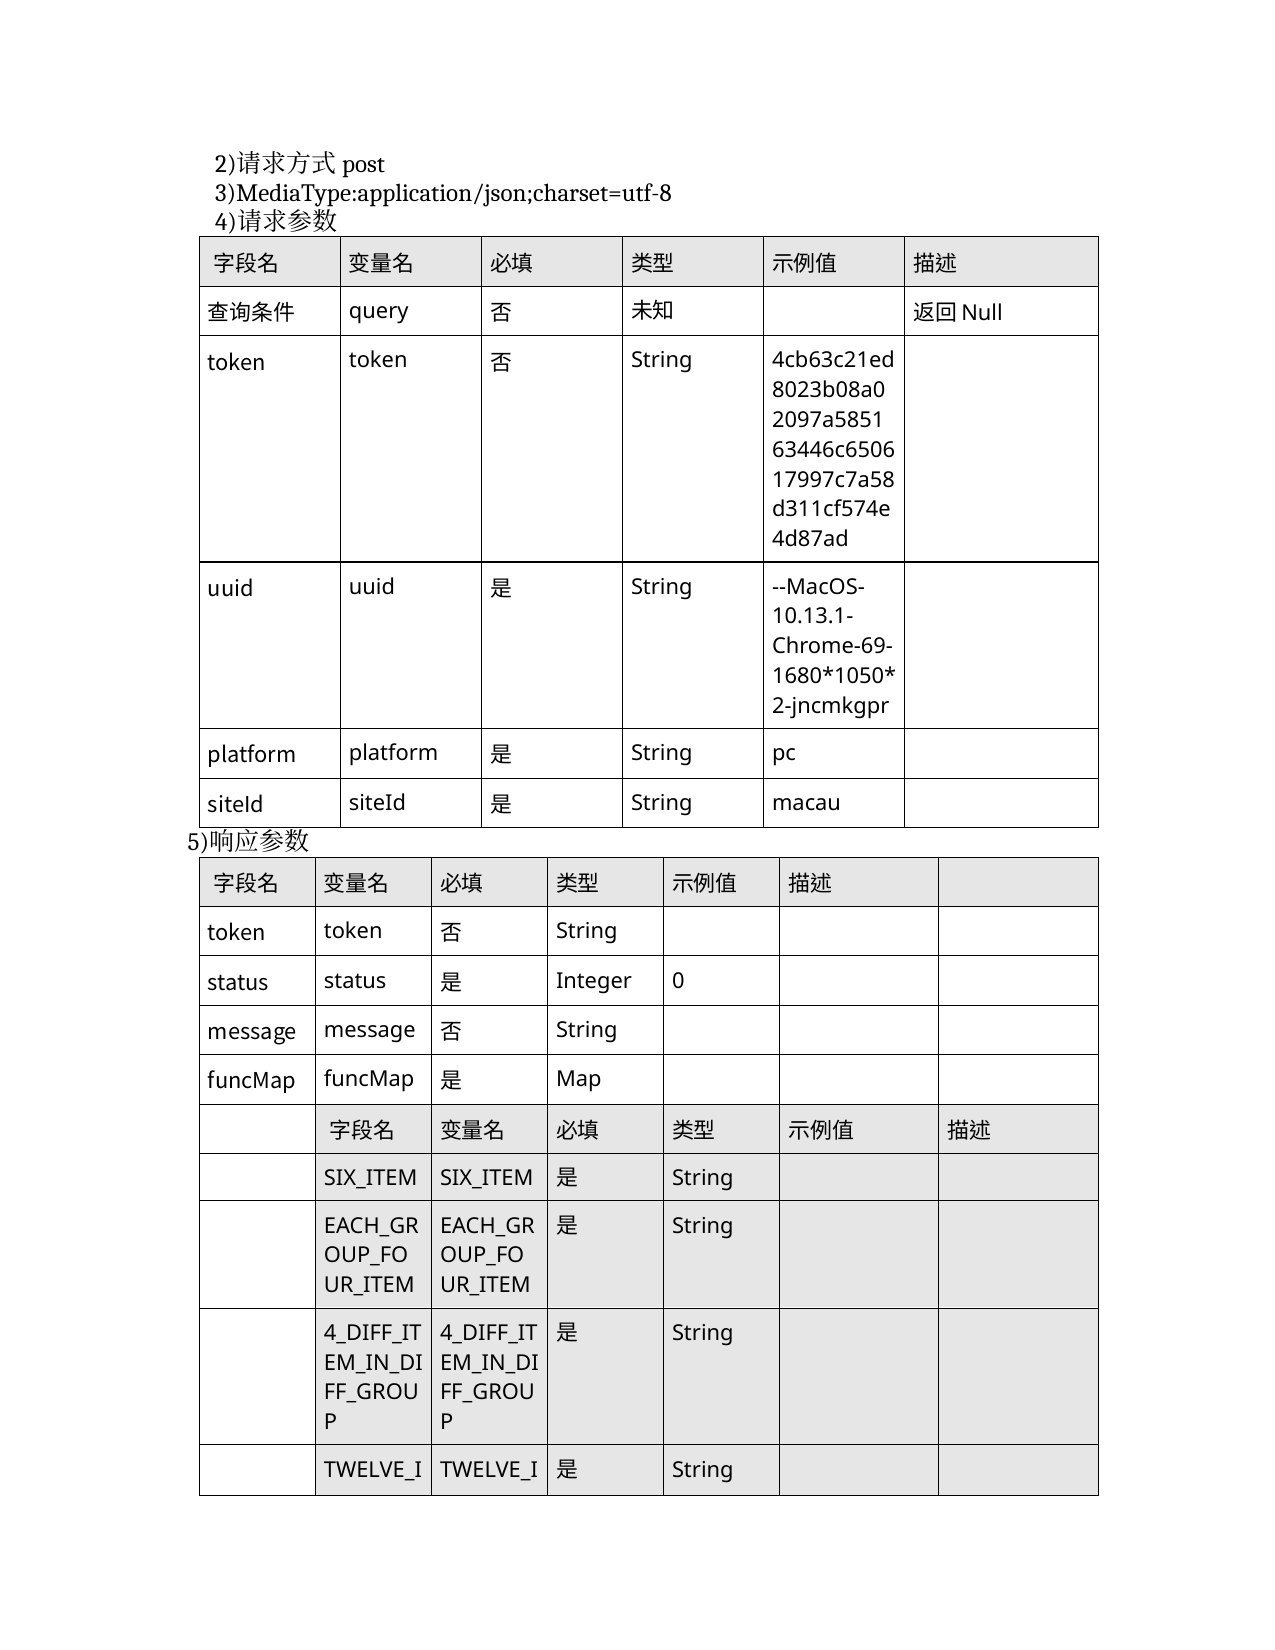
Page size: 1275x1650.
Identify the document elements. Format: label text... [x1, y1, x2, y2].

table_cell 是 [432, 1055, 547, 1103]
table_cell [905, 563, 1098, 728]
table_cell [200, 1201, 315, 1307]
table_cell [905, 336, 1098, 561]
table_cell Map [548, 1055, 663, 1103]
table_cell 0 [664, 956, 779, 1005]
table_cell [939, 1154, 1098, 1200]
table_cell [905, 779, 1098, 827]
table_header 描述 [905, 237, 1098, 286]
table_cell 是 [548, 1309, 663, 1444]
table_cell [939, 1309, 1098, 1444]
table_cell token [316, 907, 431, 955]
table_header 必填 [482, 237, 622, 286]
table_cell [939, 907, 1098, 955]
table_cell 字段名 [316, 1105, 431, 1153]
table_cell String [664, 1445, 779, 1495]
table_cell token [200, 336, 340, 561]
table_header 变量名 [316, 858, 431, 906]
table_cell SIX_ITEM [432, 1154, 547, 1200]
table_cell 否 [432, 1006, 547, 1054]
table_cell --MacOS-10.13.1-Chrome-69-1680*1050*2-jncmkgpr [764, 563, 904, 728]
table_header 类型 [548, 858, 663, 906]
table_cell [664, 907, 779, 955]
table_cell [780, 1201, 938, 1307]
table_cell [780, 956, 938, 1005]
table_cell String [548, 907, 663, 955]
table_cell [780, 1445, 938, 1495]
table_cell 类型 [664, 1105, 779, 1153]
table_cell String [664, 1154, 779, 1200]
table_cell 变量名 [432, 1105, 547, 1153]
table_cell funcMap [316, 1055, 431, 1103]
table_cell 否 [482, 287, 622, 335]
table_cell 是 [482, 729, 622, 777]
table_cell 是 [432, 956, 547, 1005]
table_cell String [548, 1006, 663, 1054]
table_cell [939, 1201, 1098, 1307]
table_cell String [623, 779, 763, 827]
table_cell macau [764, 779, 904, 827]
table_cell [939, 1006, 1098, 1054]
table_cell token [200, 907, 315, 955]
table_cell [939, 1055, 1098, 1103]
table_cell [780, 1309, 938, 1444]
table_cell String [664, 1201, 779, 1307]
table_cell status [316, 956, 431, 1005]
table_cell 是 [548, 1445, 663, 1495]
table_cell TWELVE_ITEM [316, 1445, 431, 1495]
table_cell 4cb63c21ed8023b08a02097a585163446c650617997c7a58d311cf574e4d87ad [764, 336, 904, 561]
table_cell 未知 [623, 287, 763, 335]
table_cell Integer [548, 956, 663, 1005]
table_cell String [623, 563, 763, 728]
table_cell 是 [548, 1201, 663, 1307]
table_cell [939, 1445, 1098, 1495]
table_cell siteId [341, 779, 481, 827]
table_cell uuid [200, 563, 340, 728]
table_cell [664, 1055, 779, 1103]
table_cell String [664, 1309, 779, 1444]
table_header 字段名 [200, 237, 340, 286]
table_header [939, 858, 1098, 906]
table_cell [780, 1055, 938, 1103]
table_cell 是 [482, 563, 622, 728]
table_cell [200, 1154, 315, 1200]
table_cell uuid [341, 563, 481, 728]
text 3)MediaType:application/json;charset=utf-8 [187, 179, 1087, 207]
table_cell String [623, 729, 763, 777]
text 4)请求参数 [187, 207, 1087, 236]
table_cell [780, 907, 938, 955]
table_cell 是 [548, 1154, 663, 1200]
table_cell 否 [432, 907, 547, 955]
table_cell 4_DIFF_ITEM_IN_DIFF_GROUP [432, 1309, 547, 1444]
table_cell 4_DIFF_ITEM_IN_DIFF_GROUP [316, 1309, 431, 1444]
table_cell token [341, 336, 481, 561]
table_cell [200, 1105, 315, 1153]
table_cell SIX_ITEM [316, 1154, 431, 1200]
table_cell 否 [482, 336, 622, 561]
table_cell [939, 956, 1098, 1005]
table_cell message [200, 1006, 315, 1054]
table_cell status [200, 956, 315, 1005]
table_cell 返回Null [905, 287, 1098, 335]
table_cell [200, 1309, 315, 1444]
table_cell [200, 1445, 315, 1495]
text 5)响应参数 [187, 828, 1087, 857]
table_cell [780, 1154, 938, 1200]
table_cell platform [200, 729, 340, 777]
table_cell 必填 [548, 1105, 663, 1153]
table_cell EACH_GROUP_FOUR_ITEM [316, 1201, 431, 1307]
table_cell platform [341, 729, 481, 777]
table_cell TWELVE_ITEM [432, 1445, 547, 1495]
table_header 类型 [623, 237, 763, 286]
table_header 描述 [780, 858, 938, 906]
table_header 示例值 [664, 858, 779, 906]
table_cell siteId [200, 779, 340, 827]
table_cell pc [764, 729, 904, 777]
table_header 示例值 [764, 237, 904, 286]
table_cell String [623, 336, 763, 561]
table_cell 查询条件 [200, 287, 340, 335]
table_cell query [341, 287, 481, 335]
table_cell [780, 1006, 938, 1054]
table_cell 描述 [939, 1105, 1098, 1153]
table_cell 是 [482, 779, 622, 827]
table_cell message [316, 1006, 431, 1054]
table_cell [905, 729, 1098, 777]
table_cell [664, 1006, 779, 1054]
table_cell 示例值 [780, 1105, 938, 1153]
table_header 字段名 [200, 858, 315, 906]
table_cell funcMap [200, 1055, 315, 1103]
table_header 变量名 [341, 237, 481, 286]
table_header 必填 [432, 858, 547, 906]
table_cell EACH_GROUP_FOUR_ITEM [432, 1201, 547, 1307]
text 2)请求方式 post [187, 150, 1087, 179]
table_cell [764, 287, 904, 335]
